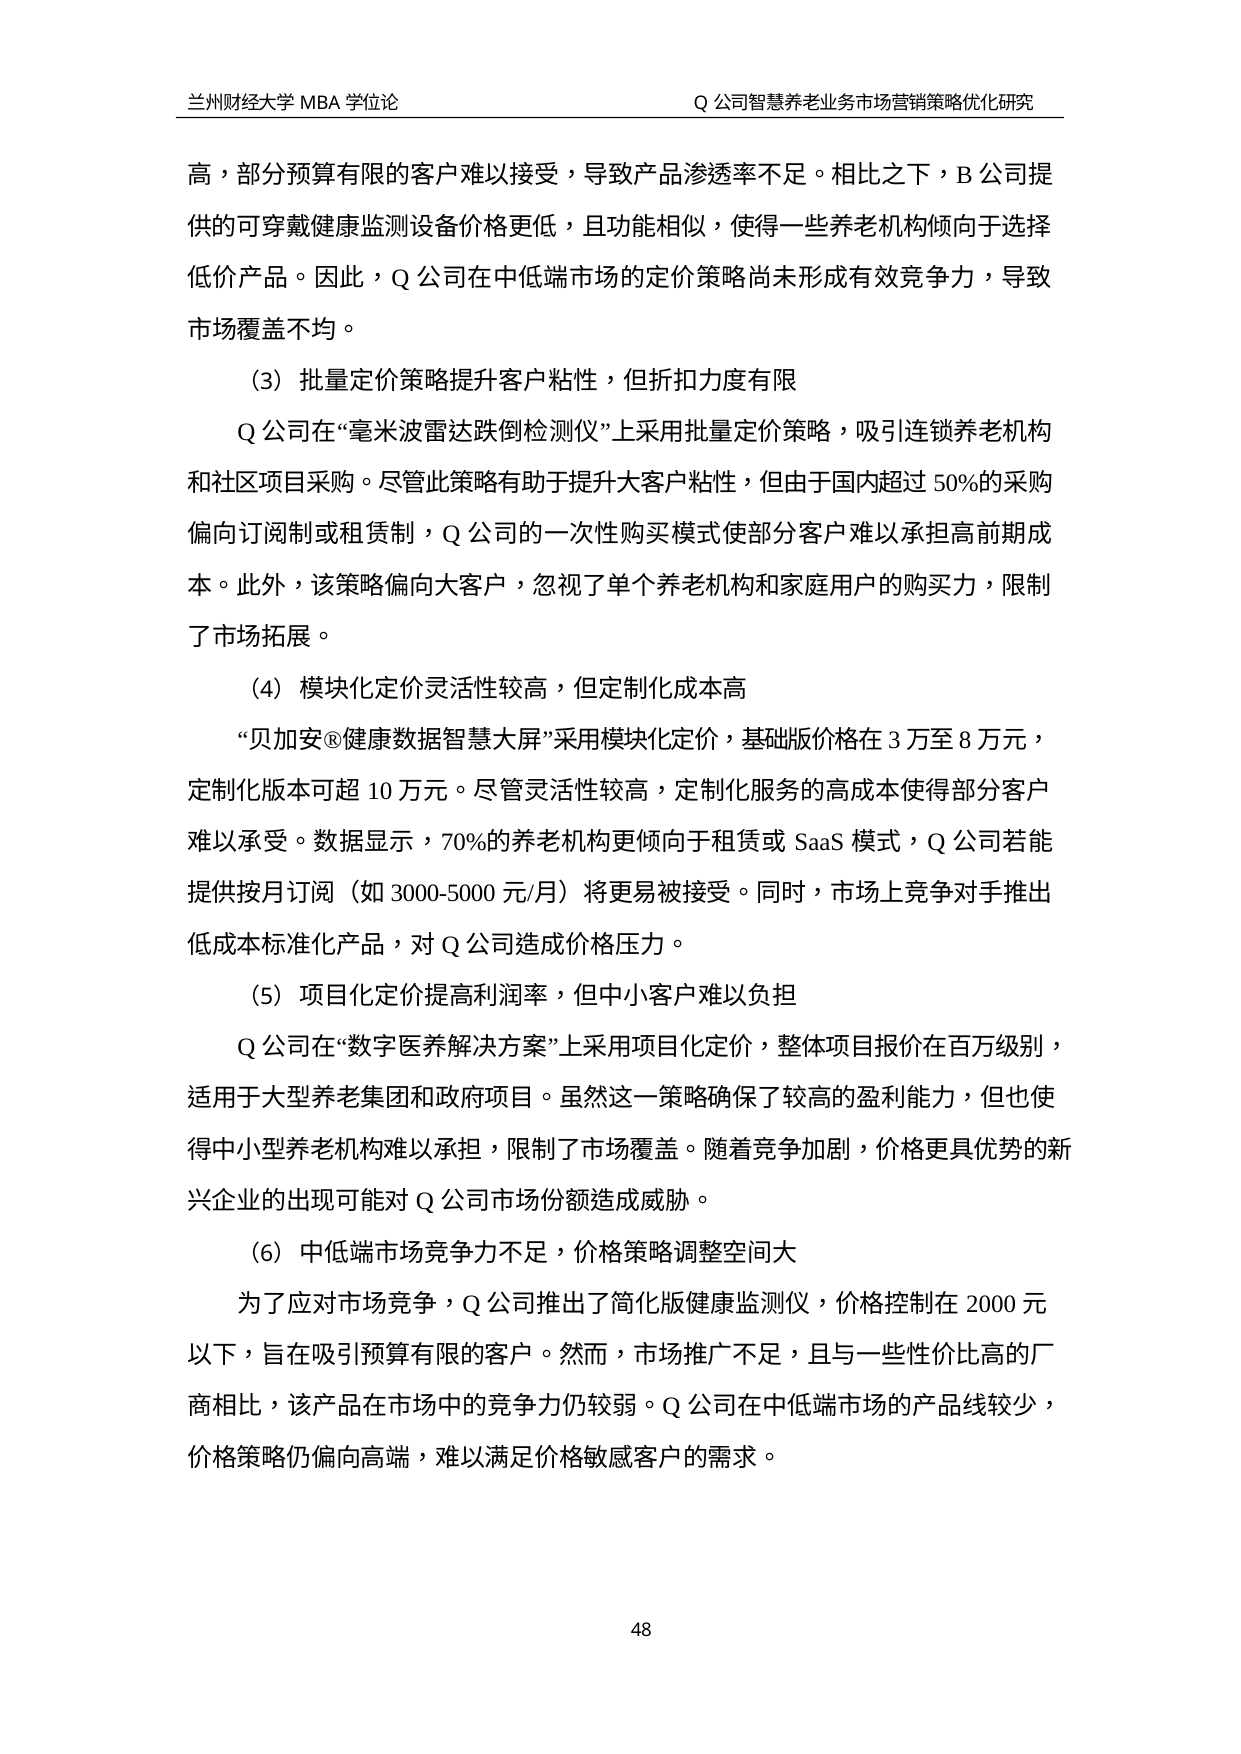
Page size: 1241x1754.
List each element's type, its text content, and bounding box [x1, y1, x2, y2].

text Q 公司在“毫米波雷达跌倒检测仪”上采用批量定价策略，吸引连锁养老机构和社区项目采购。尽管此策略有助于提升大客户粘性，但由于国内超过 50%的采购偏向订阅制或租赁制，Q 公司的一次性购买模式使部分客户难以承担高前期成本。此外，该策略偏向大客户，忽视了单个养老机构和家庭用户的购买力，限制了市场拓展。 [187, 413, 1053, 653]
text 定制化版本可超 10 万元。尽管灵活性较高，定制化服务的高成本使得部分客户难以承受。数据显示，70%的养老机构更倾向于租赁或 SaaS 模式，Q 公司若能提供按月订阅（如 3000-5000 元/月）将更易被接受。同时，市场上竞争对手推出低成本标准化产品，对 Q 公司造成价格压力。 [187, 772, 1053, 960]
list 模块化定价灵活性较高，但定制化成本高 [237, 671, 1093, 705]
text Q 公司在“数字医养解决方案”上采用项目化定价，整体项目报价在百万级别，适用于大型养老集团和政府项目。虽然这一策略确保了较高的盈利能力，但也使 得中小型养老机构难以承担，限制了市场覆盖。随着竞争加剧，价格更具优势的新兴企业的出现可能对 Q 公司市场份额造成威胁。 [187, 1028, 1078, 1217]
list 项目化定价提高利润率，但中小客户难以负担 [237, 978, 1093, 1012]
text 为了应对市场竞争，Q 公司推出了简化版健康监测仪，价格控制在 2000 元以下，旨在吸引预算有限的客户。然而，市场推广不足，且与一些性价比高的厂商相比，该产品在市场中的竞争力仍较弱。Q 公司在中低端市场的产品线较少，价格策略仍偏向高端，难以满足价格敏感客户的需求。 [187, 1285, 1066, 1473]
text 高，部分预算有限的客户难以接受，导致产品渗透率不足。相比之下，B 公司提供的可穿戴健康监测设备价格更低，且功能相似，使得一些养老机构倾向于选择低价产品。因此，Q 公司在中低端市场的定价策略尚未形成有效竞争力，导致市场覆盖不均。 [187, 157, 1053, 345]
list 中低端市场竞争力不足，价格策略调整空间大 [237, 1234, 1093, 1268]
text “贝加安®健康数据智慧大屏”采用模块化定价，基础版价格在 3 万至 8 万元， [237, 721, 1093, 755]
list 批量定价策略提升客户粘性，但折扣力度有限 [237, 363, 1093, 397]
